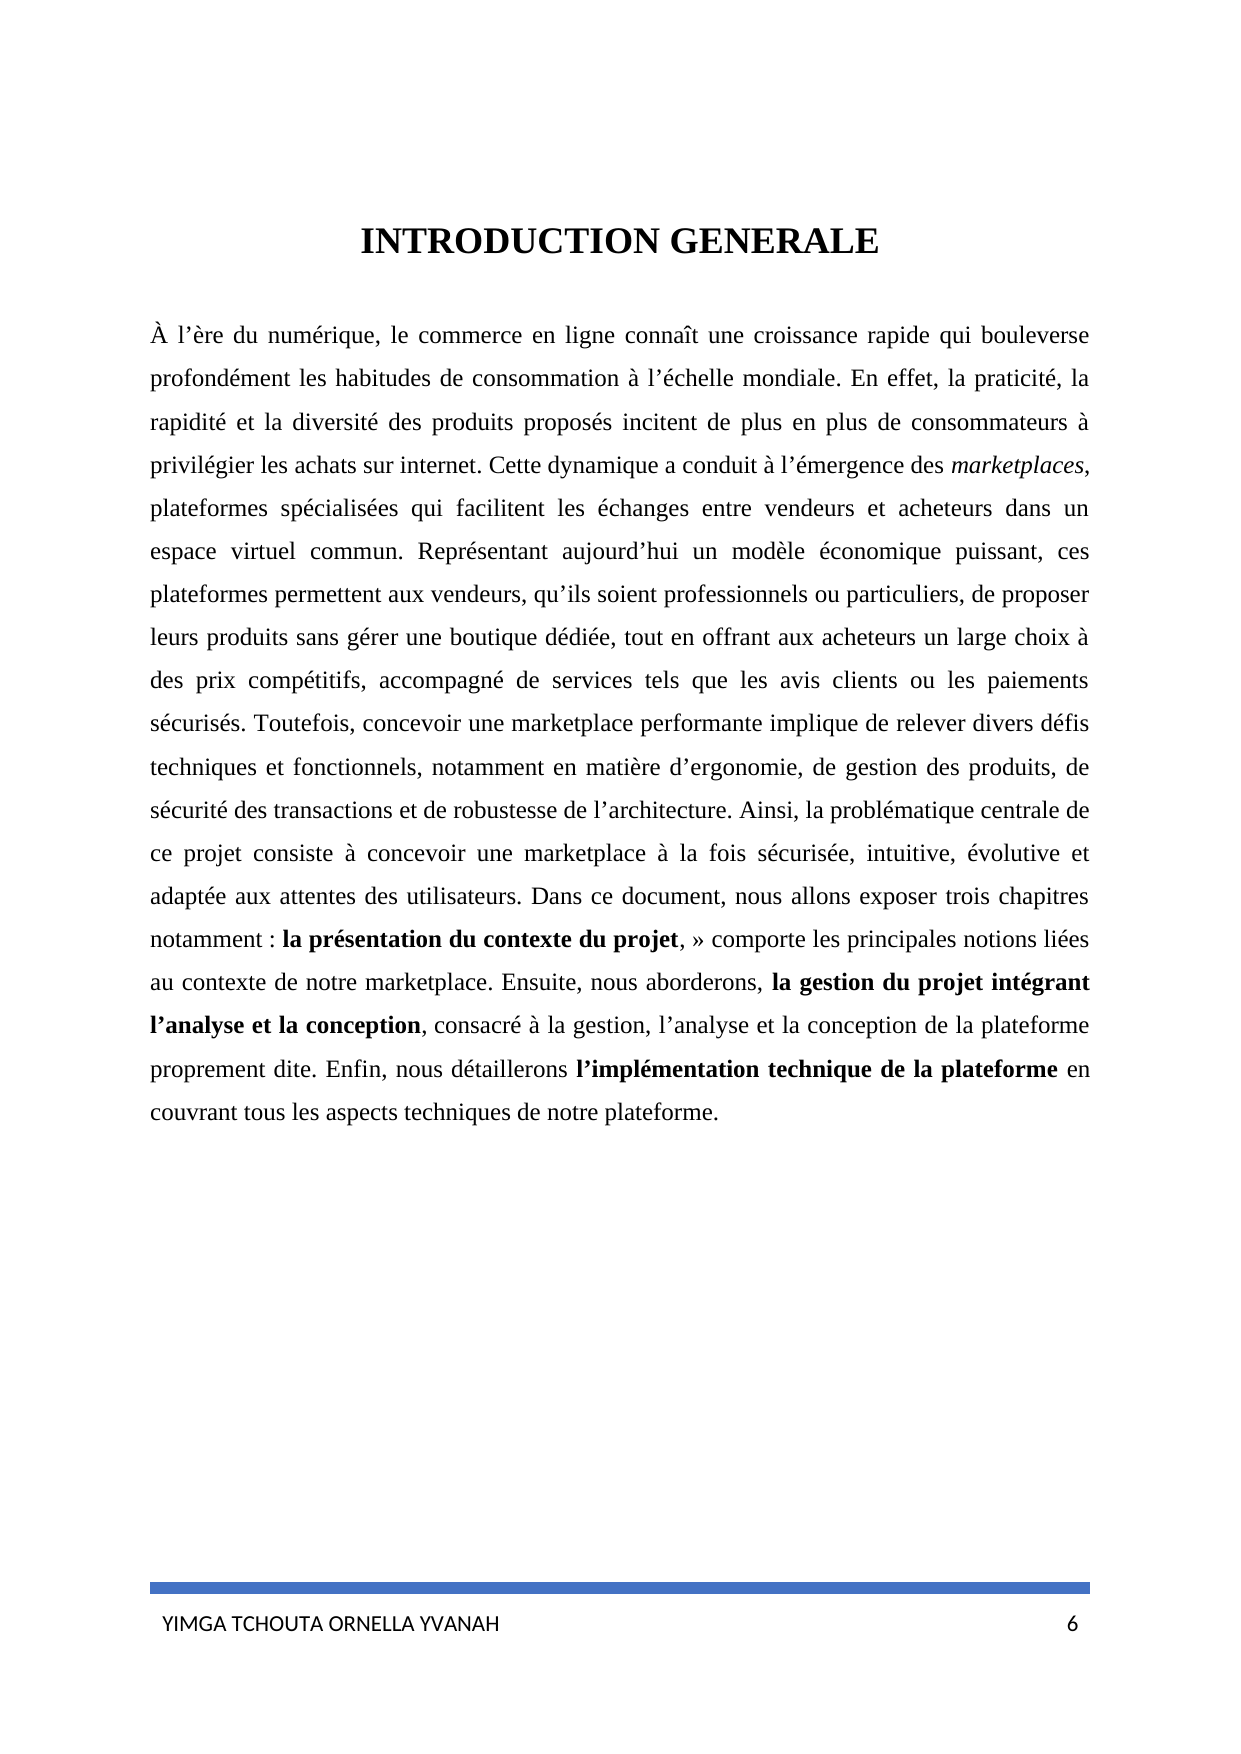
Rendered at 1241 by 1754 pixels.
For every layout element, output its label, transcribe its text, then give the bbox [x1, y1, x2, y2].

subtitle INTRODUCTION GENERALE [150, 218, 1090, 262]
text À l’ère du numérique, le commerce en ligne connaît une croissance rapide qui bouleverse profondément les habitudes de consommation à l’échelle mondiale. En effet, la praticité, la rapidité et la diversité des produits proposés incitent de plus en plus de consommateurs à privilégier les achats sur internet. Cette dynamique a conduit à l’émergence des marketplaces, plateformes spécialisées qui facilitent les échanges entre vendeurs et acheteurs dans un espace virtuel commun. Représentant aujourd’hui un modèle économique puissant, ces plateformes permettent aux vendeurs, qu’ils soient professionnels ou particuliers, de proposer leurs produits sans gérer une boutique dédiée, tout en offrant aux acheteurs un large choix à des prix compétitifs, accompagné de services tels que les avis clients ou les paiements sécurisés. Toutefois, concevoir une marketplace performante implique de relever divers défis techniques et fonctionnels, notamment en matière d’ergonomie, de gestion des produits, de sécurité des transactions et de robustesse de l’architecture. Ainsi, la problématique centrale de ce projet consiste à concevoir une marketplace à la fois sécurisée, intuitive, évolutive et adaptée aux attentes des utilisateurs. Dans ce document, nous allons exposer trois chapitres notamment : la présentation du contexte du projet, » comporte les principales notions liées au contexte de notre marketplace. Ensuite, nous aborderons, la gestion du projet intégrant l’analyse et la conception, consacré à la gestion, l’analyse et la conception de la plateforme proprement dite. Enfin, nous détaillerons l’implémentation technique de la plateforme en couvrant tous les aspects techniques de notre plateforme. [150, 320, 1090, 1126]
